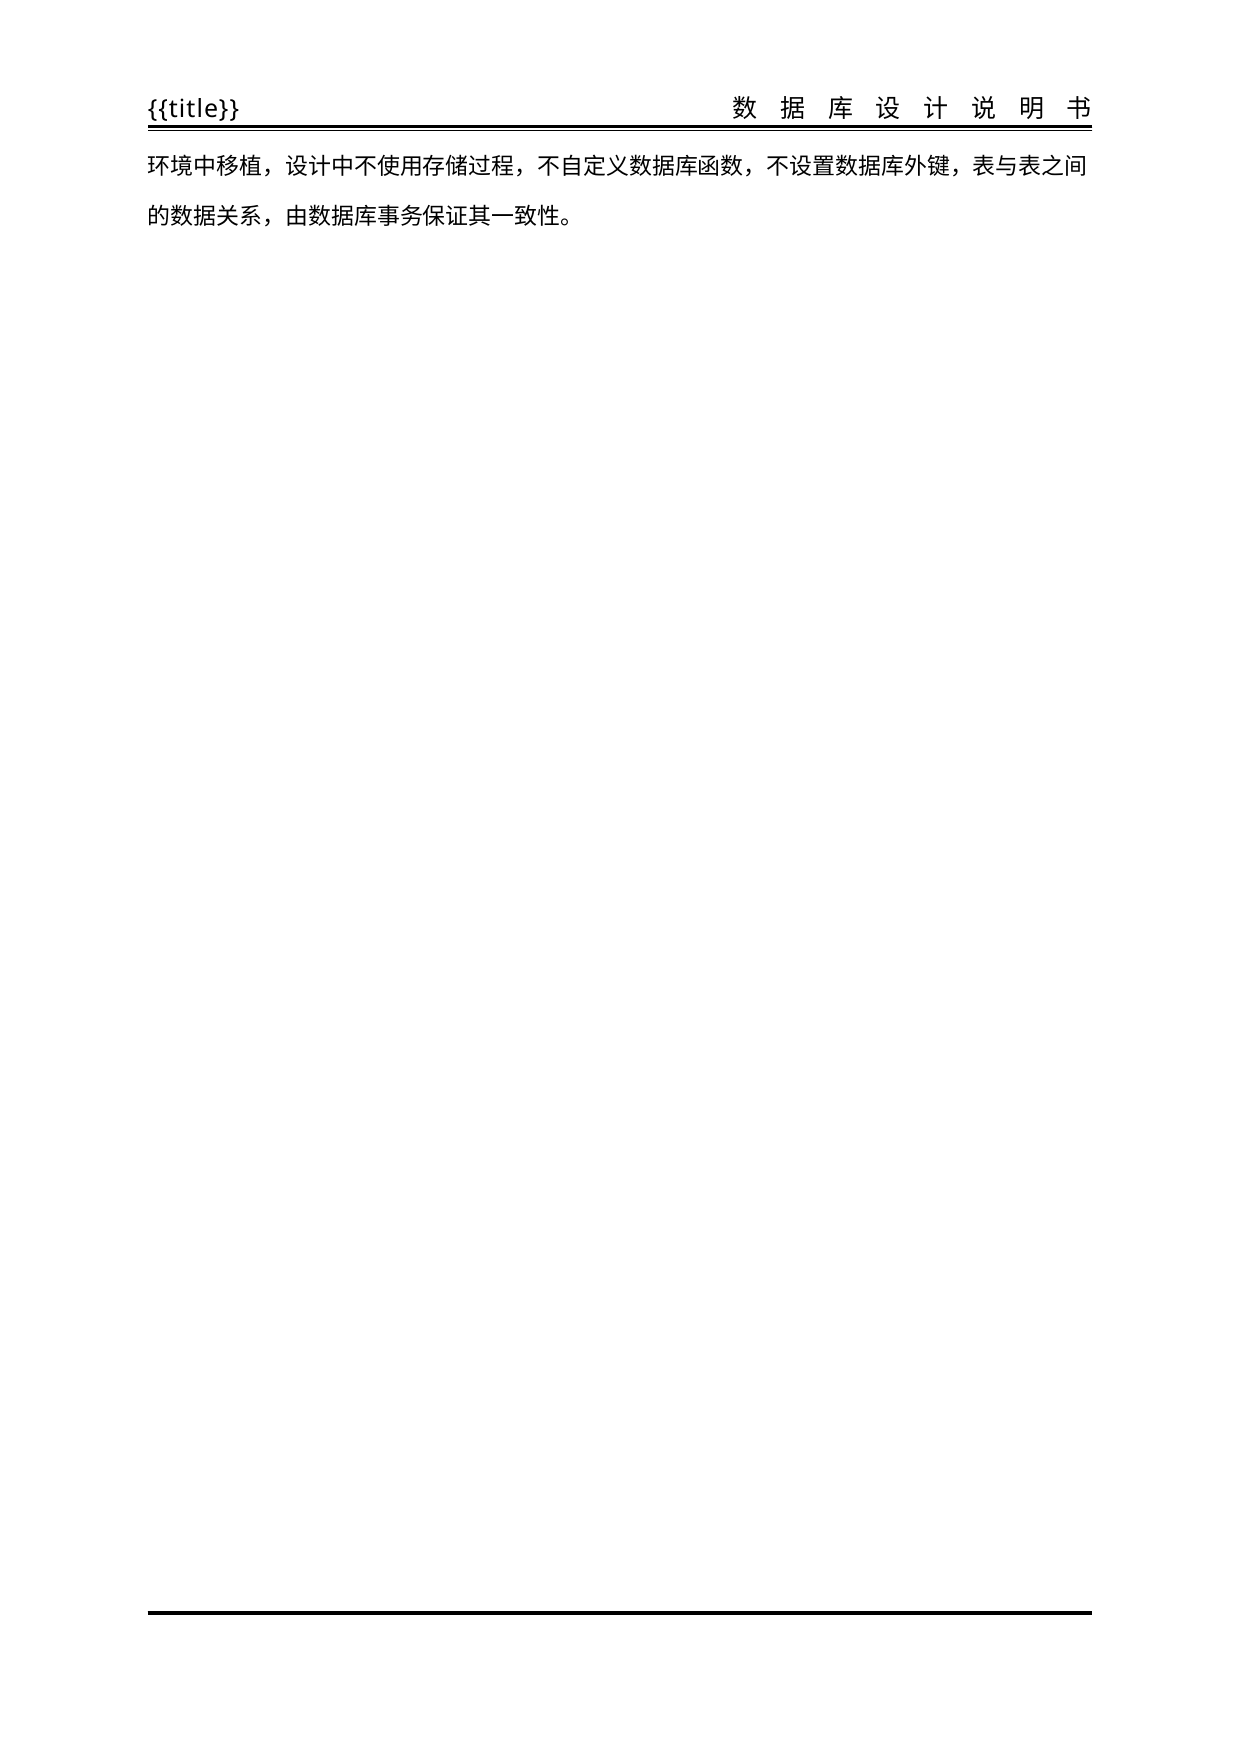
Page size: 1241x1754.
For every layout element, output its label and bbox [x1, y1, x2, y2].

text [148, 148, 1092, 231]
